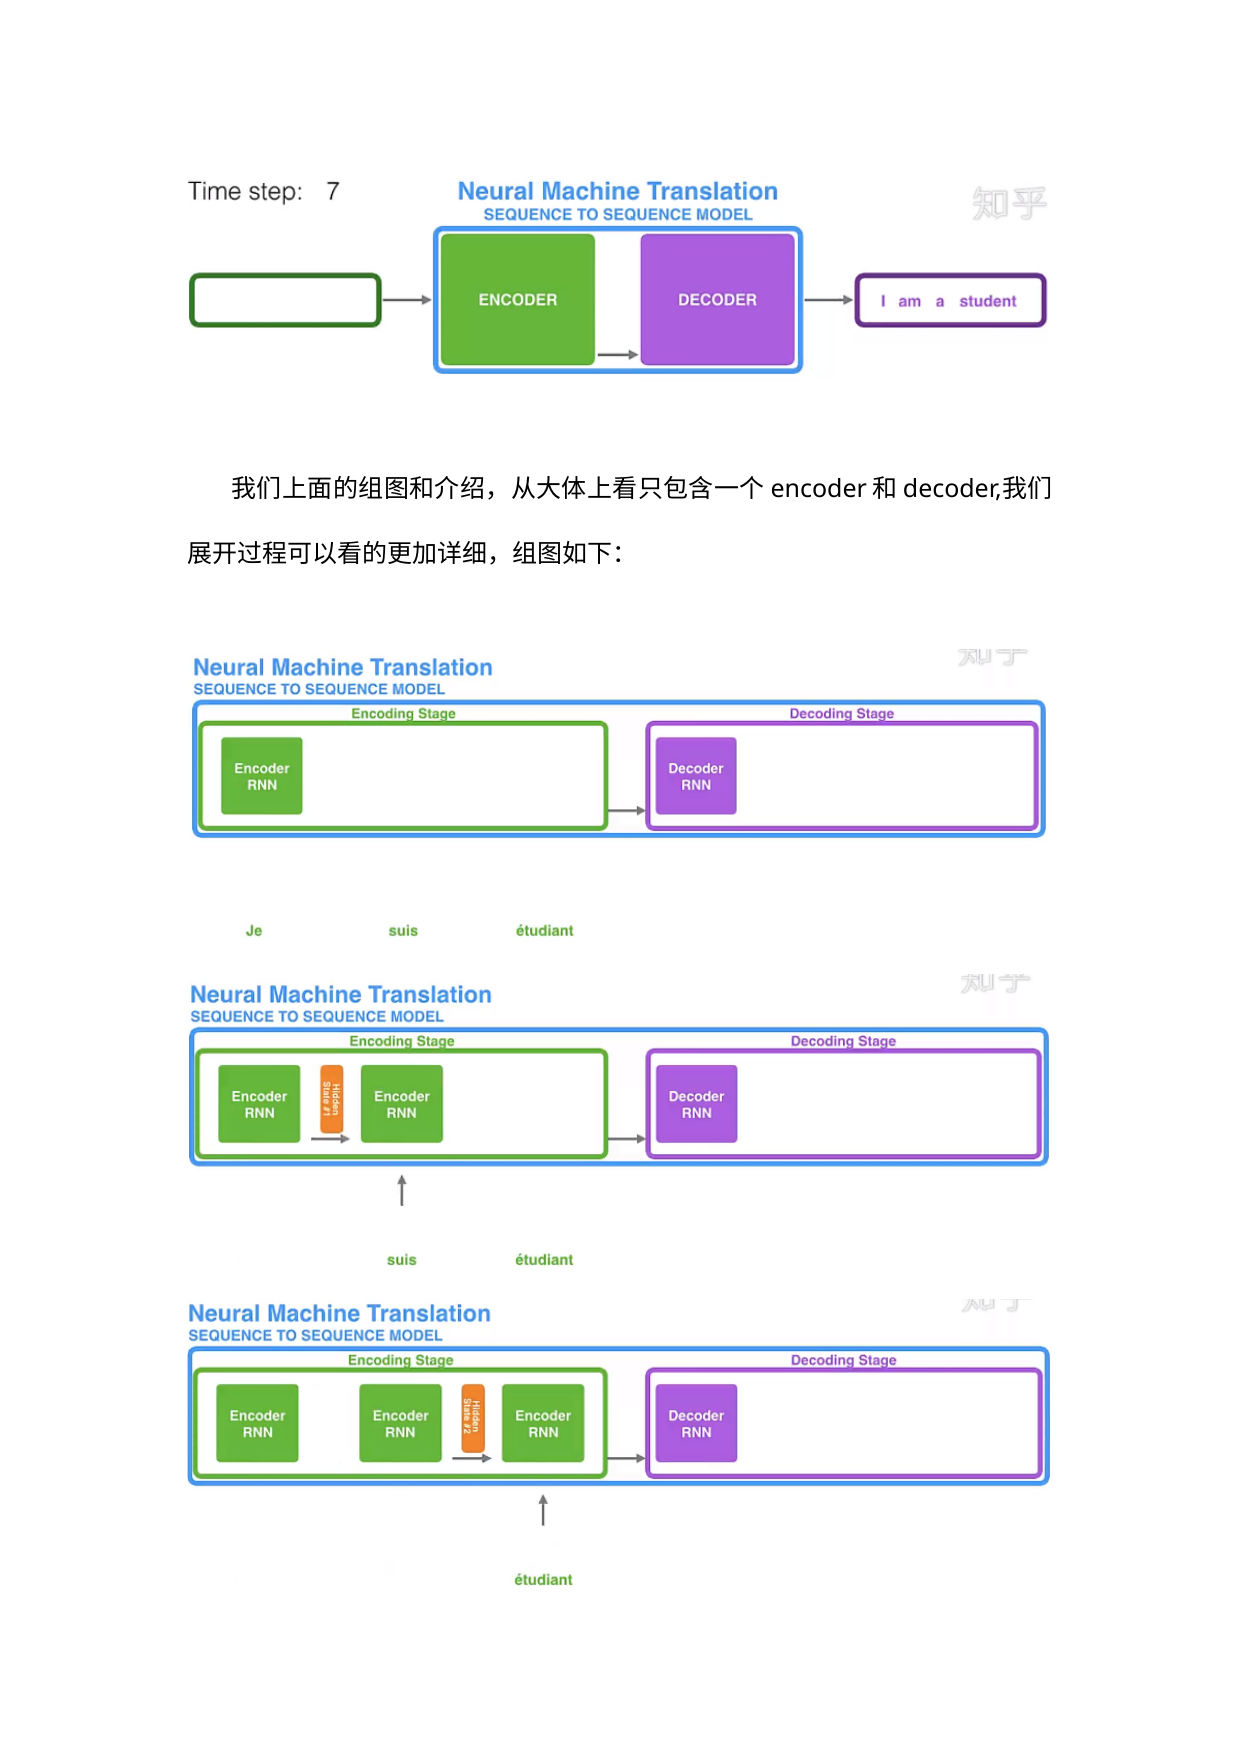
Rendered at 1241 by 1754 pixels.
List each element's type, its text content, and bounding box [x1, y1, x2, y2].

picture [187, 1299, 1052, 1587]
picture [187, 974, 1052, 1268]
text 我们上面的组图和介绍，从大体上看只包含一个encoder和decoder,我们展开过程可以看的更加详细，组图如下： [187, 454, 1053, 584]
picture [187, 649, 1053, 946]
picture [187, 162, 1053, 386]
